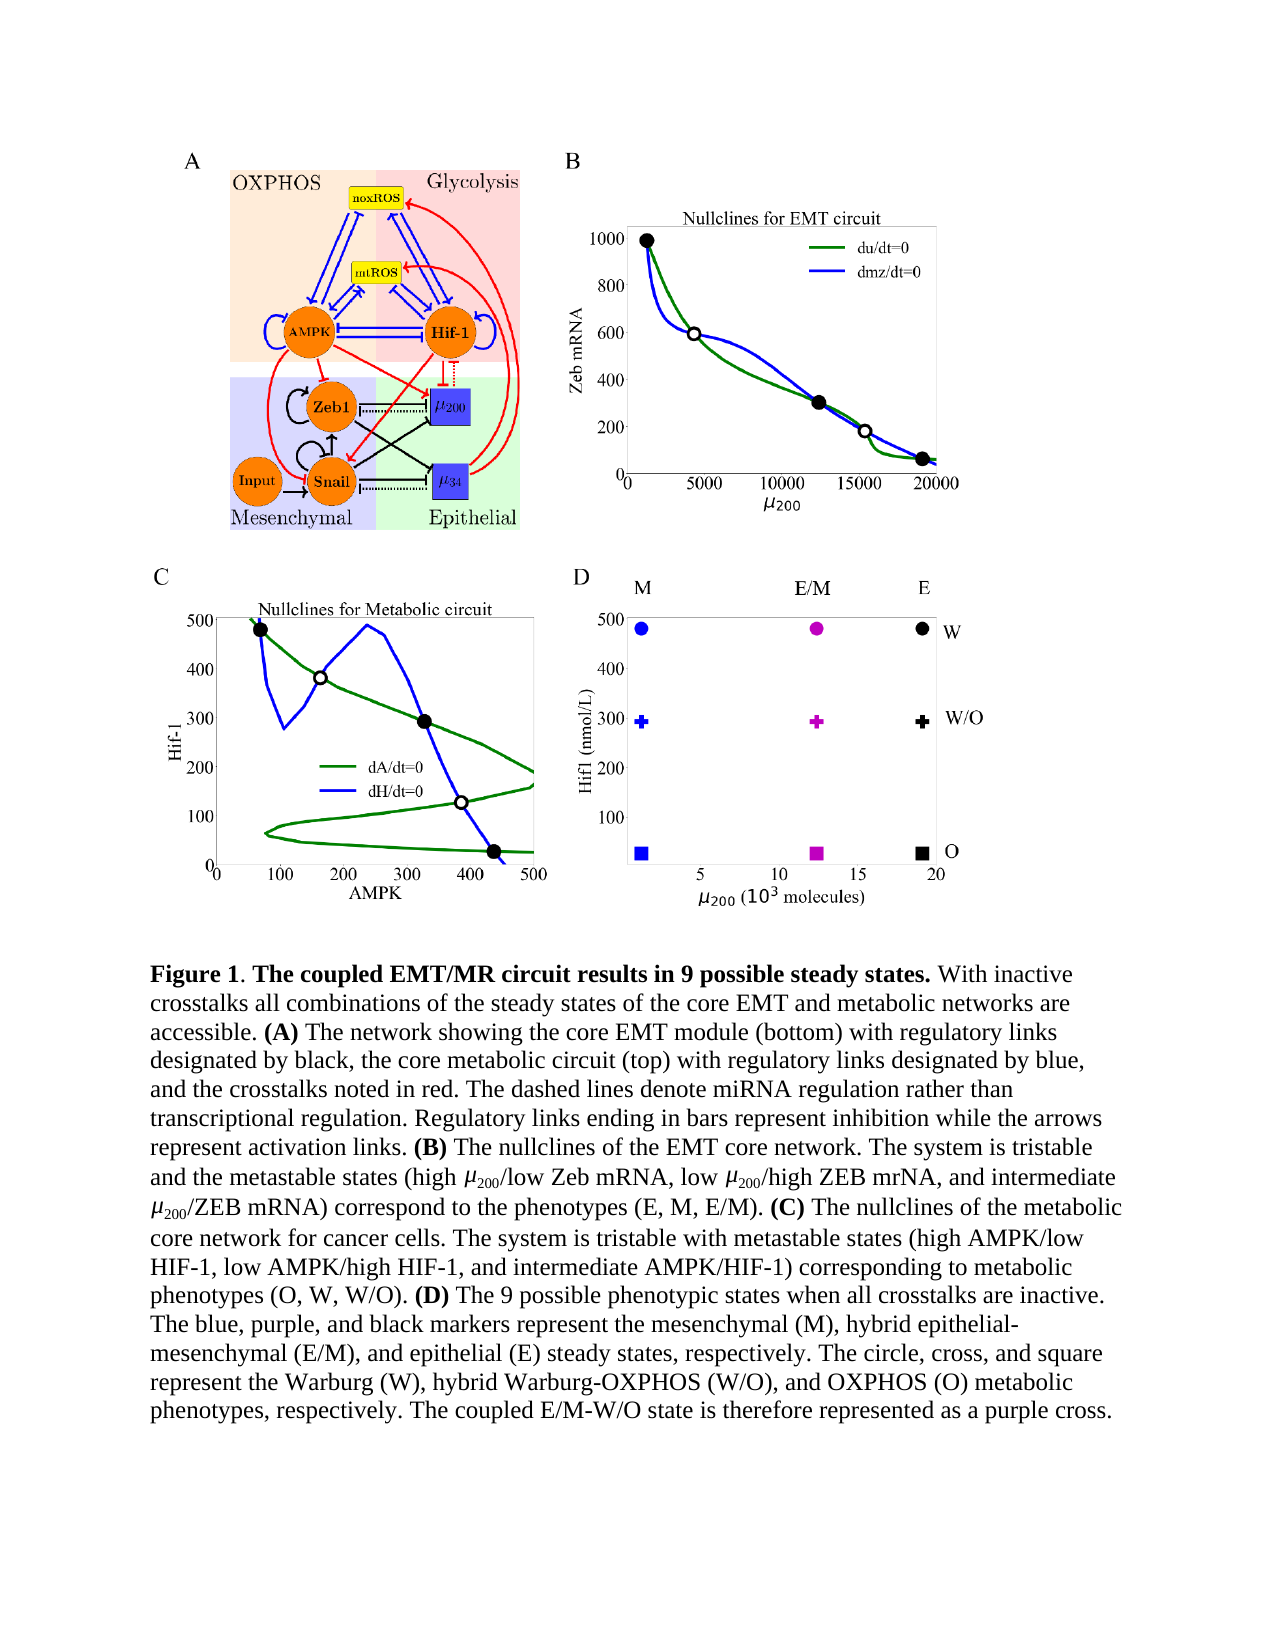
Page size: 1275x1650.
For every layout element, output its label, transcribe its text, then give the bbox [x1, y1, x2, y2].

picture [150, 150, 986, 910]
text Figure 1. The coupled EMT/MR circuit results in 9 possible steady states. With inactive crosstalks all combinations of the steady states of the core EMT and metabolic networks are accessible. (A) The network showing the core EMT module (bottom) with regulatory links designated by black, the core metabolic circuit (top) with regulatory links designated by blue, and the crosstalks noted in red. The dashed lines denote miRNA regulation rather than transcriptional regulation. Regulatory links ending in bars represent inhibition while the arrows represent activation links. (B) The nullclines of the EMT core network. The system is tristable and the metastable states (high /low Zeb mRNA, low /high ZEB mrNA, and intermediate /ZEB mRNA) correspond to the phenotypes (E, M, E/M). (C) The nullclines of the metabolic core network for cancer cells. The system is tristable with metastable states (high AMPK/low HIF-1, low AMPK/high HIF-1, and intermediate AMPK/HIF-1) corresponding to metabolic phenotypes (O, W, W/O). (D) The 9 possible phenotypic states when all crosstalks are inactive. The blue, purple, and black markers represent the mesenchymal (M), hybrid epithelial-mesenchymal (E/M), and epithelial (E) steady states, respectively. The circle, cross, and square represent the Warburg (W), hybrid Warburg-OXPHOS (W/O), and OXPHOS (O) metabolic phenotypes, respectively. The coupled E/M-W/O state is therefore represented as a purple cross. [150, 959, 1125, 1424]
